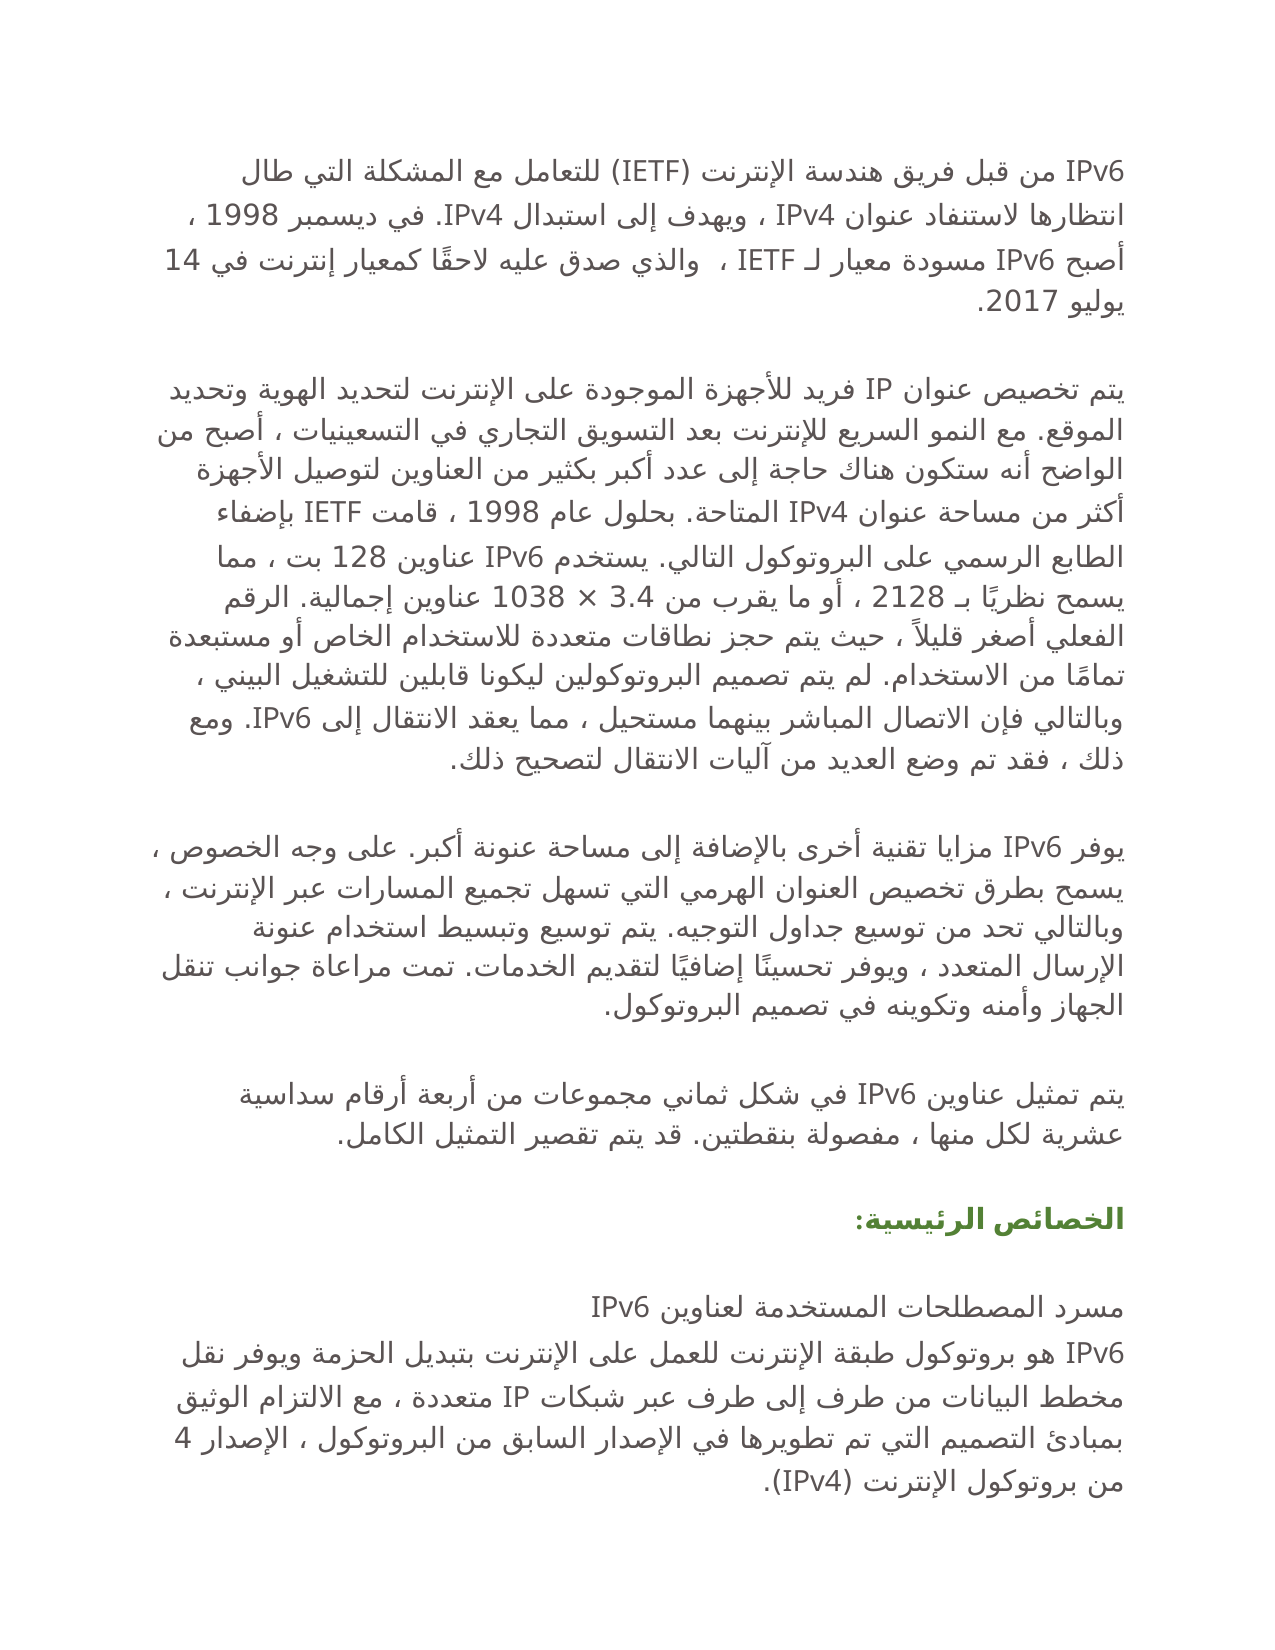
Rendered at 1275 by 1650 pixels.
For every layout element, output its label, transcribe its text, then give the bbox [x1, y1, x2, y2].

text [150, 150, 1125, 318]
text يتم تمثيل عناوين IPv6 في شكل ثماني مجموعات من أربعة أرقام سداسية عشرية لكل منها ، مفصولة بنقطتين. قد يتم تقصير التمثيل الكامل. [150, 1073, 1125, 1152]
text الخصائص الرئيسية: [150, 1202, 1125, 1236]
text يوفر IPv6 مزايا تقنية أخرى بالإضافة إلى مساحة عنونة أكبر. على وجه الخصوص ، يسمح بطرق تخصيص العنوان الهرمي التي تسهل تجميع المسارات عبر الإنترنت ، وبالتالي تحد من توسيع جداول التوجيه. يتم توسيع وتبسيط استخدام عنونة الإرسال المتعدد ، ويوفر تحسينًا إضافيًا لتقديم الخدمات. تمت مراعاة جوانب تنقل الجهاز وأمنه وتكوينه في تصميم البروتوكول. [150, 827, 1125, 1022]
text يتم تخصيص عنوان IP فريد للأجهزة الموجودة على الإنترنت لتحديد الهوية وتحديد الموقع. مع النمو السريع للإنترنت بعد التسويق التجاري في التسعينيات ، أصبح من الواضح أنه ستكون هناك حاجة إلى عدد أكبر بكثير من العناوين لتوصيل الأجهزة أكثر من مساحة عنوان IPv4 المتاحة. بحلول عام 1998 ، قامت IETF بإضفاء الطابع الرسمي على البروتوكول التالي. يستخدم IPv6 عناوين 128 بت ، مما يسمح نظريًا بـ 2128 ، أو ما يقرب من 3.4 × 1038 عناوين إجمالية. الرقم الفعلي أصغر قليلاً ، حيث يتم حجز نطاقات متعددة للاستخدام الخاص أو مستبعدة تمامًا من الاستخدام. لم يتم تصميم البروتوكولين ليكونا قابلين للتشغيل البيني ، وبالتالي فإن الاتصال المباشر بينهما مستحيل ، مما يعقد الانتقال إلى IPv6. ومع ذلك ، فقد تم وضع العديد من آليات الانتقال لتصحيح ذلك. [150, 369, 1125, 776]
text مسرد المصطلحات المستخدمة لعناوين IPv6 [150, 1286, 1125, 1326]
text IPv6 هو بروتوكول طبقة الإنترنت للعمل على الإنترنت بتبديل الحزمة ويوفر نقل مخطط البيانات من طرف إلى طرف عبر شبكات IP متعددة ، مع الالتزام الوثيق بمبادئ التصميم التي تم تطويرها في الإصدار السابق من البروتوكول ، الإصدار 4 من بروتوكول الإنترنت (IPv4). [150, 1332, 1125, 1500]
